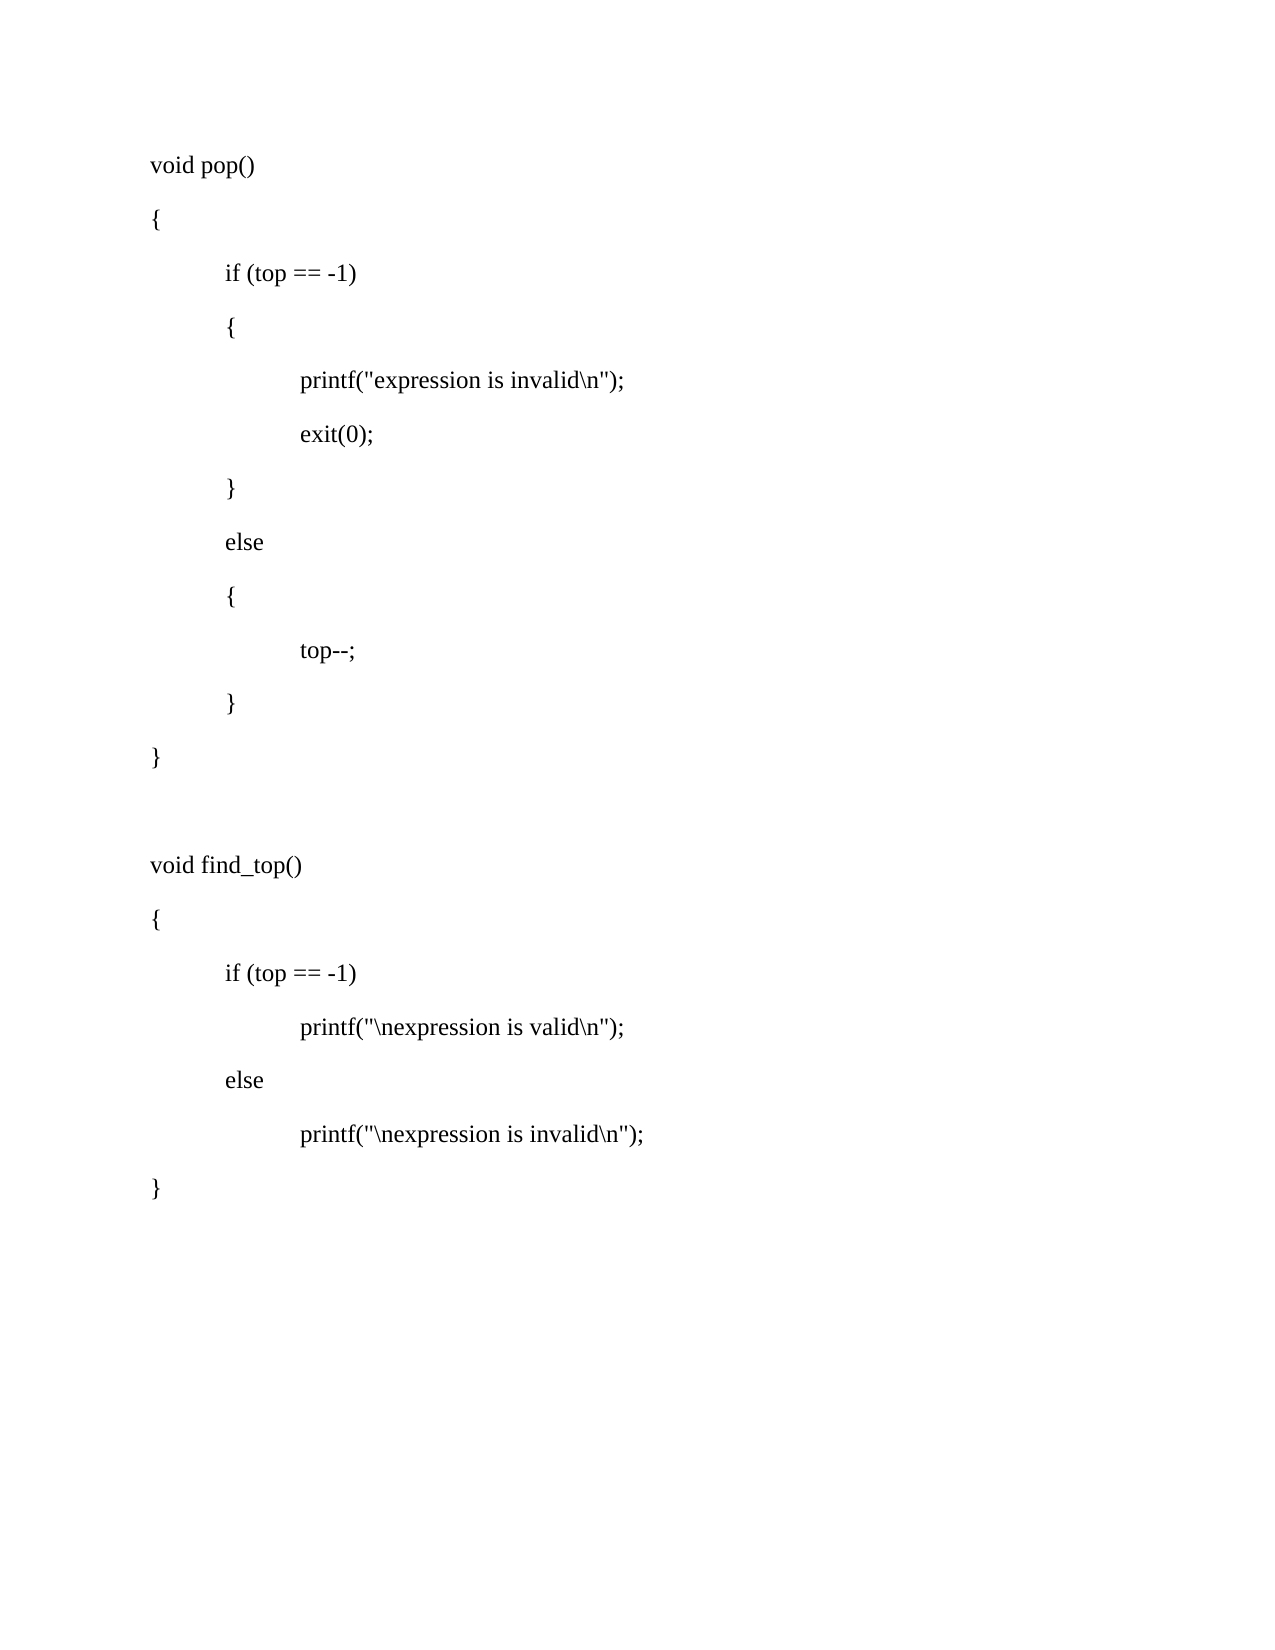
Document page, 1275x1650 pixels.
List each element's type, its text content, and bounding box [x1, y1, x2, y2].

text } [150, 473, 1125, 502]
text printf("\nexpression is invalid\n"); [150, 1119, 1125, 1148]
text } [150, 742, 1125, 771]
text void find_top() [150, 850, 1125, 879]
text { [150, 204, 1125, 233]
text { [150, 581, 1125, 609]
text printf("\nexpression is valid\n"); [150, 1012, 1125, 1040]
text void pop() [150, 150, 1125, 179]
text { [150, 312, 1125, 340]
text } [150, 688, 1125, 717]
text else [150, 527, 1125, 556]
text } [150, 1173, 1125, 1202]
text else [150, 1066, 1125, 1094]
text exit(0); [150, 419, 1125, 448]
text if (top == -1) [150, 958, 1125, 987]
text { [150, 904, 1125, 933]
text top--; [150, 635, 1125, 663]
text if (top == -1) [150, 258, 1125, 286]
text printf("expression is invalid\n"); [150, 365, 1125, 394]
